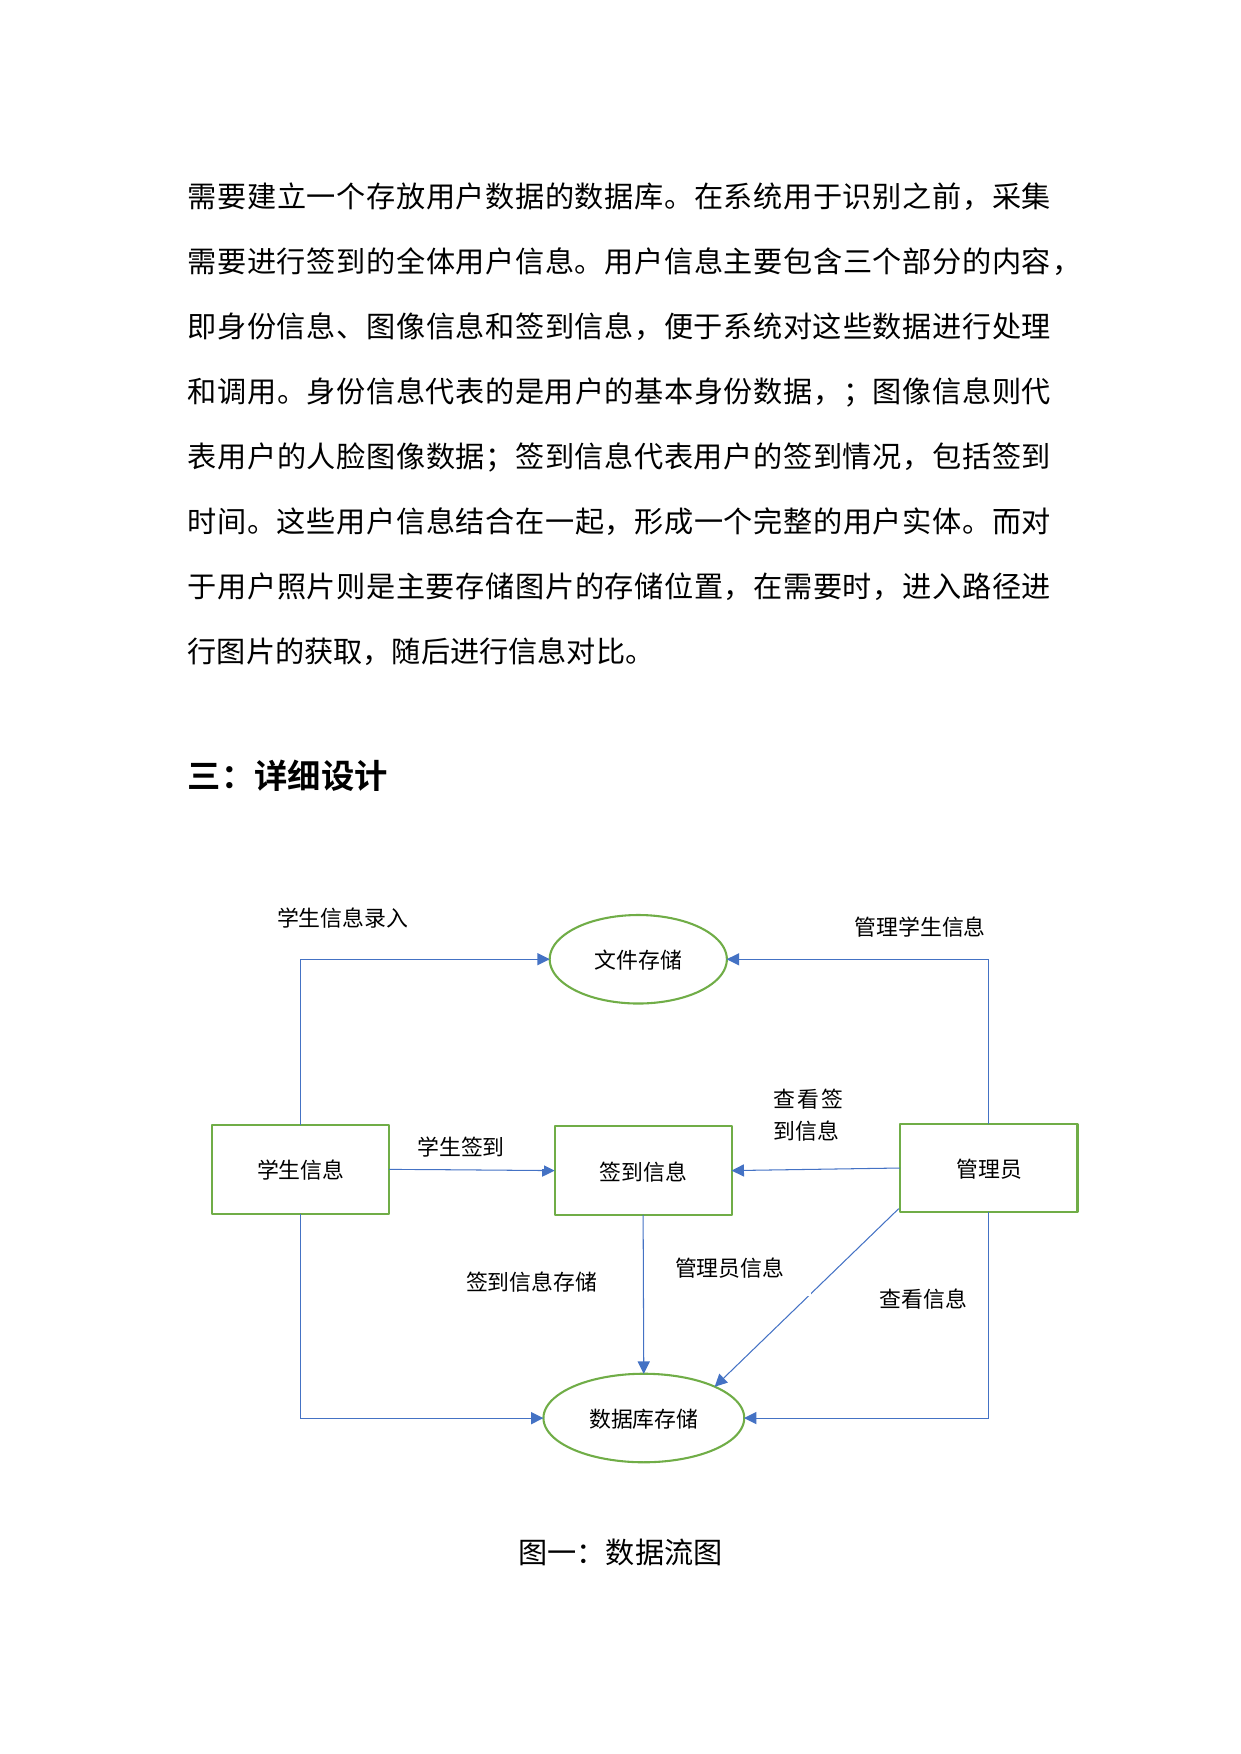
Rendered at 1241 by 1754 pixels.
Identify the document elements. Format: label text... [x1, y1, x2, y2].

subtitle 三：详细设计 [187, 742, 1053, 807]
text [187, 162, 1053, 682]
text 图一：数据流图 [187, 1519, 1053, 1584]
